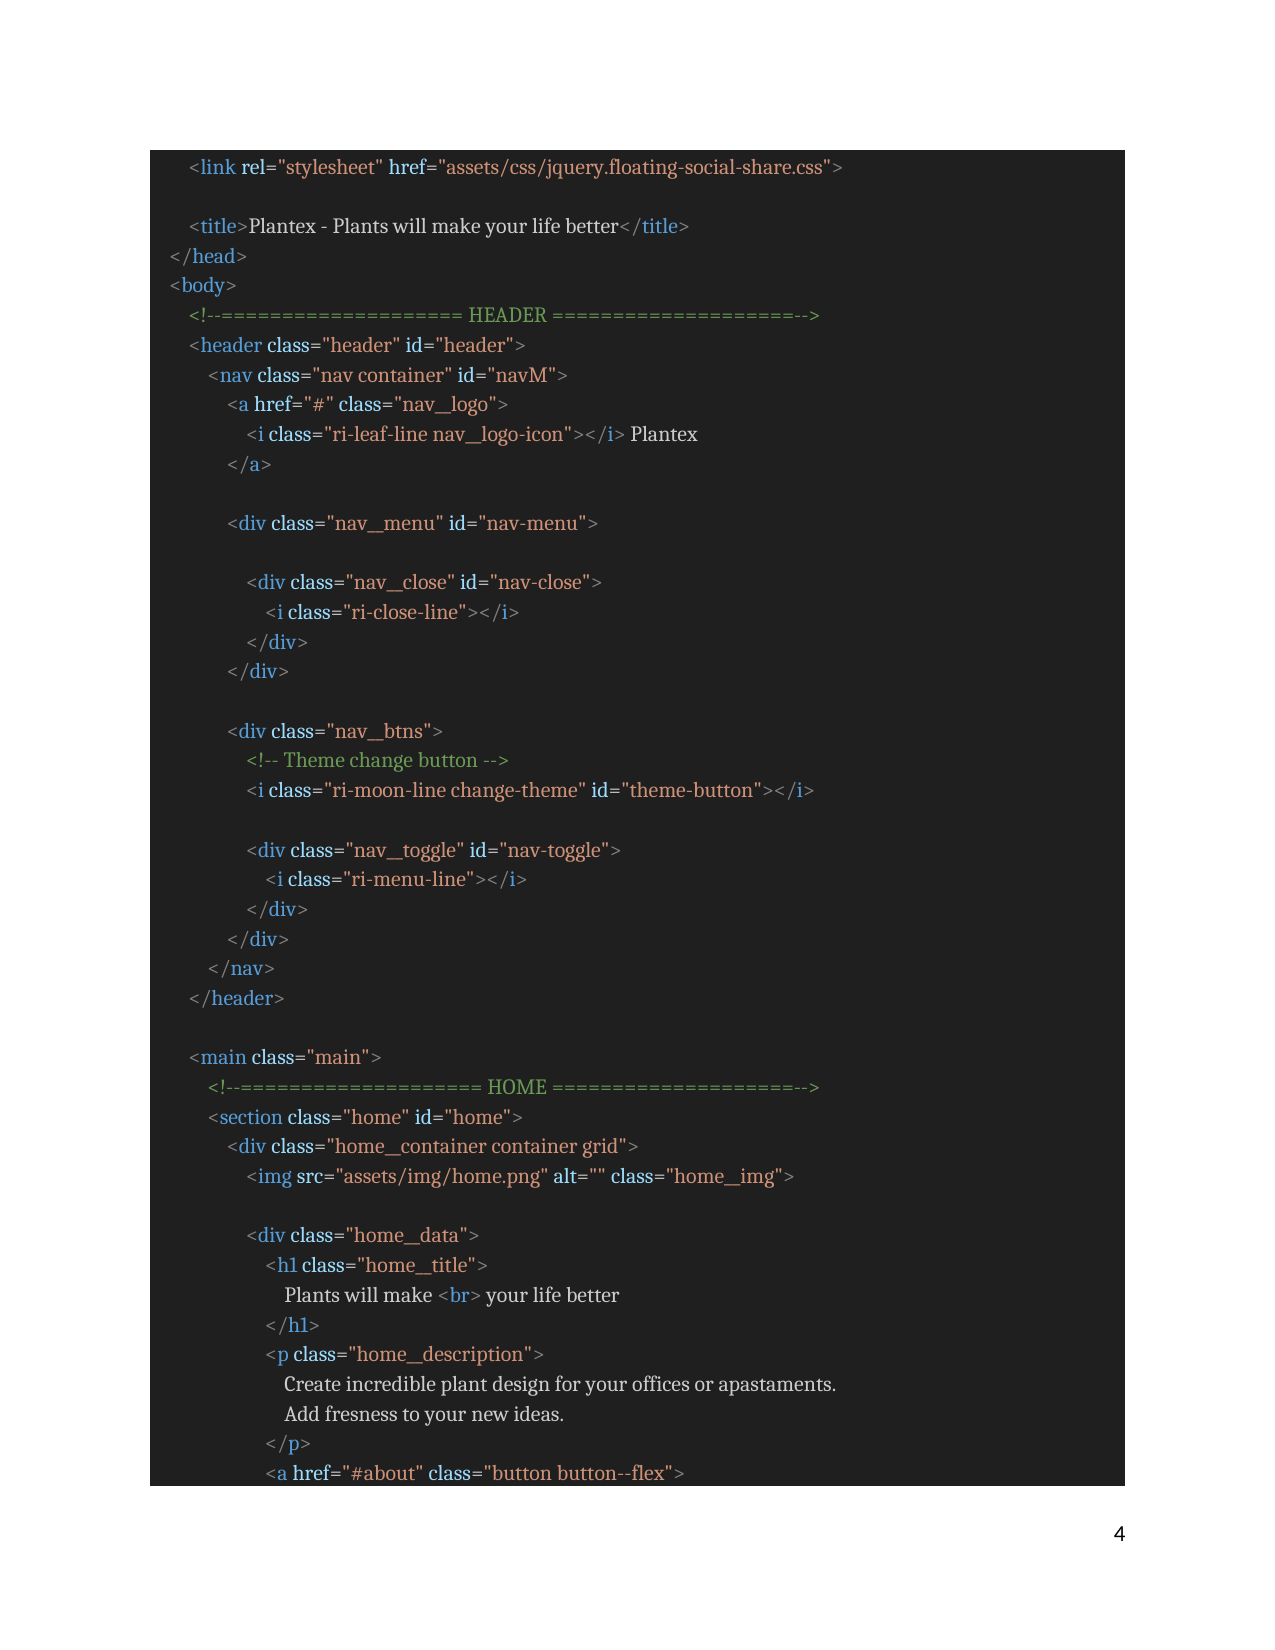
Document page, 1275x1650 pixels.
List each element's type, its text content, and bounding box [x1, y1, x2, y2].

text </header> [150, 981, 1125, 1011]
text <div class="home__container container grid"> [150, 1130, 1125, 1159]
text <div class="home__data"> [150, 1219, 1125, 1248]
text <i class="ri-close-line"></i> [150, 595, 1125, 625]
text Create incredible plant design for your offices or apastaments. [150, 1367, 1125, 1397]
text <div class="nav__menu" id="nav-menu"> [150, 506, 1125, 536]
text <body> [150, 269, 1125, 298]
text <i class="ri-moon-line change-theme" id="theme-button"></i> [150, 773, 1125, 803]
text <a href="#about" class="button button--flex"> [150, 1456, 1125, 1486]
text </div> [150, 922, 1125, 952]
text <title>Plantex - Plants will make your life better</title> [150, 209, 1125, 239]
text <nav class="nav container" id="navM"> [150, 358, 1125, 387]
text </div> [150, 892, 1125, 922]
text </head> [150, 239, 1125, 269]
text </div> [150, 625, 1125, 655]
text <!--==================== HOME ====================--> [150, 1070, 1125, 1100]
text Plants will make <br> your life better [150, 1278, 1125, 1308]
text <h1 class="home__title"> [150, 1248, 1125, 1278]
text </a> [150, 447, 1125, 477]
text <header class="header" id="header"> [150, 328, 1125, 358]
text <link rel="stylesheet" href="assets/css/jquery.floating-social-share.css"> [150, 150, 1125, 180]
text <main class="main"> [150, 1041, 1125, 1070]
text </p> [150, 1427, 1125, 1456]
text <section class="home" id="home"> [150, 1100, 1125, 1130]
text </h1> [150, 1308, 1125, 1337]
text <i class="ri-leaf-line nav__logo-icon"></i> Plantex [150, 417, 1125, 447]
text <p class="home__description"> [150, 1337, 1125, 1367]
text <img src="assets/img/home.png" alt="" class="home__img"> [150, 1159, 1125, 1189]
text <!--==================== HEADER ====================--> [150, 298, 1125, 328]
text </nav> [150, 952, 1125, 981]
text <i class="ri-menu-line"></i> [150, 862, 1125, 892]
text Add fresness to your new ideas. [150, 1397, 1125, 1427]
text </div> [150, 655, 1125, 684]
text <div class="nav__toggle" id="nav-toggle"> [150, 833, 1125, 862]
text <a href="#" class="nav__logo"> [150, 387, 1125, 417]
text <div class="nav__close" id="nav-close"> [150, 566, 1125, 595]
text <!-- Theme change button --> [150, 744, 1125, 773]
text <div class="nav__btns"> [150, 714, 1125, 744]
